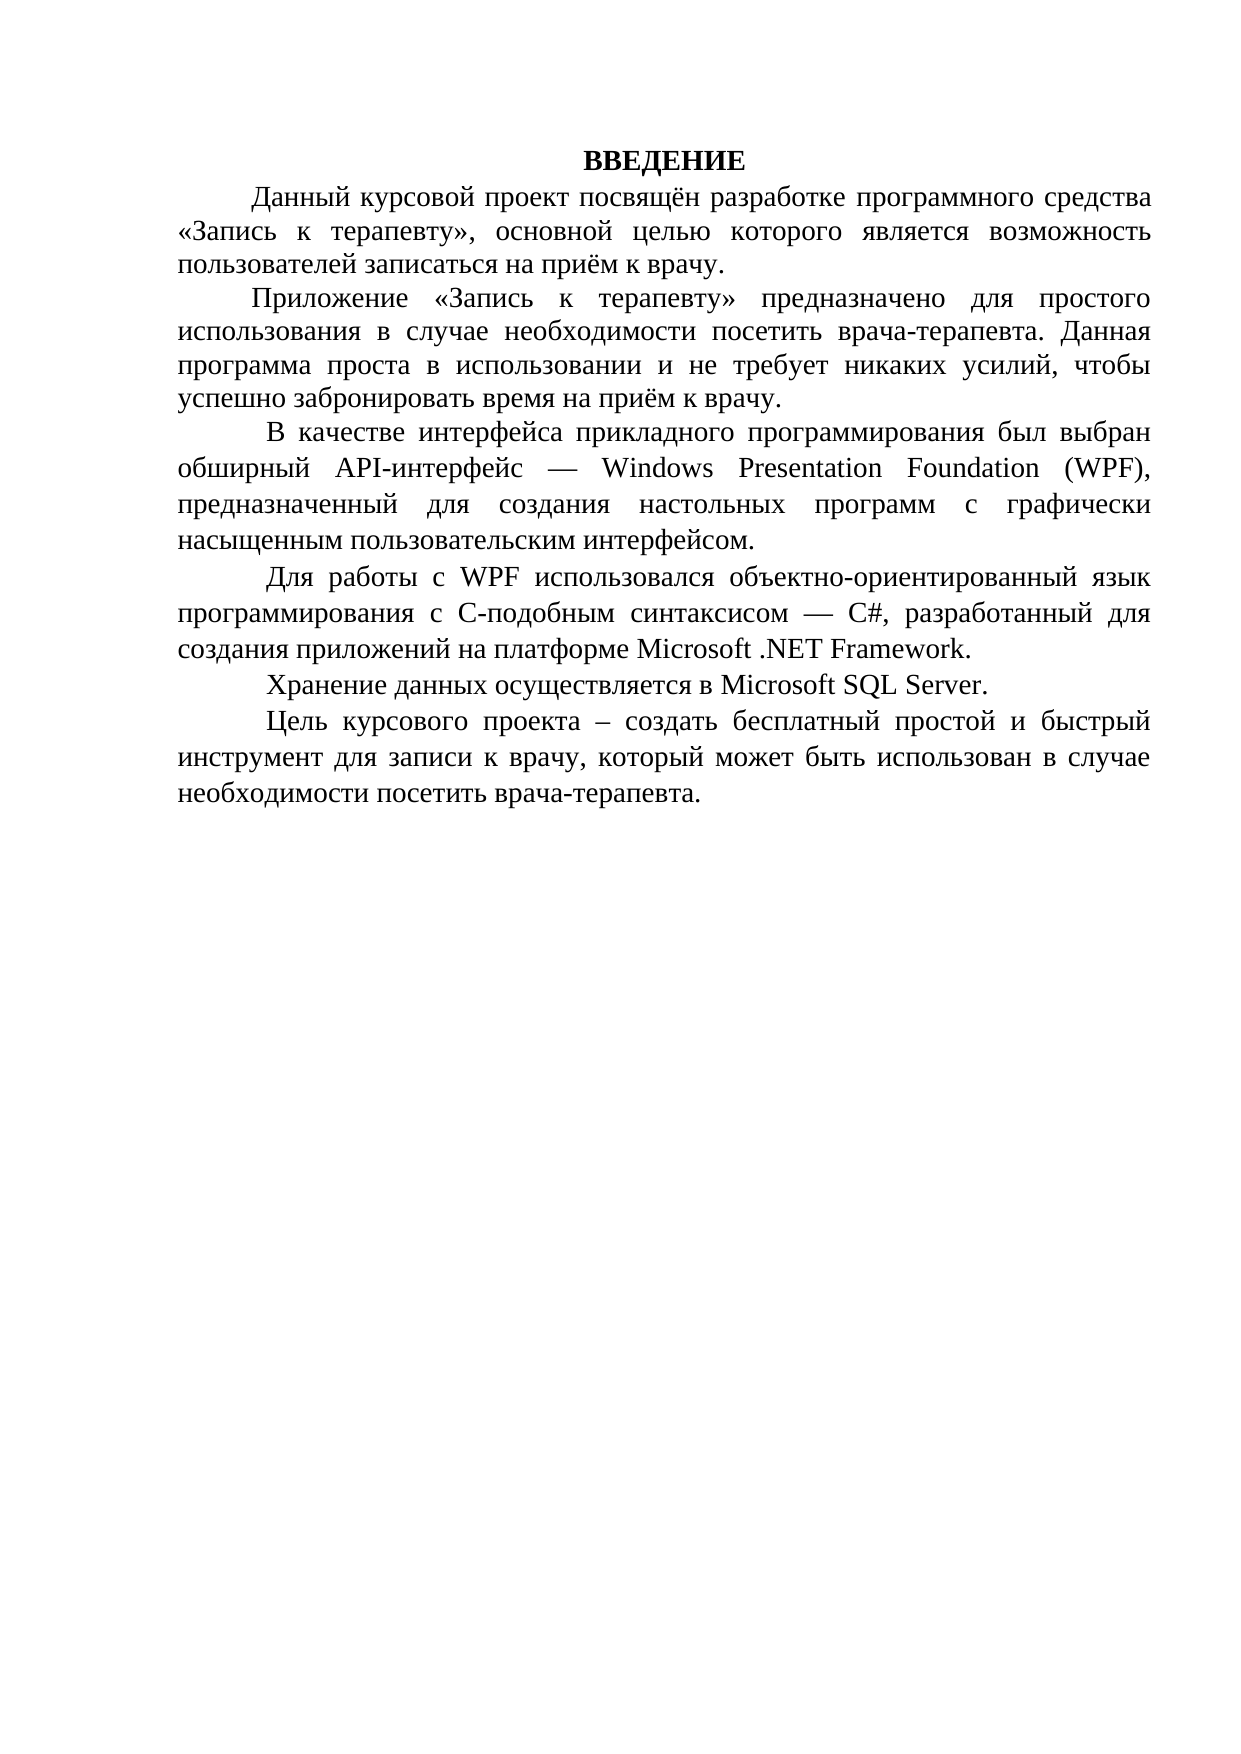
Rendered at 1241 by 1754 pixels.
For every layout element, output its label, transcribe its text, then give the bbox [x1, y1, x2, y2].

text Хранение данных осуществляется в Microsoft SQL Server. [177, 667, 1152, 701]
text В качестве интерфейса приклaдного программирования был выбран обширный API-интерфейс — Windows Presentation Foundation (WPF), предназначенный для создания настольных программ с графически насыщенным пользовательским интерфейсом. [177, 414, 1152, 556]
subtitle ВВЕДЕНИЕ [177, 143, 1152, 177]
text Данный курсовой проект посвящён разработке программного средства «Запись к терапевту», основной целью которого является возможность пользователей записаться на приём к врачу. [177, 179, 1152, 280]
text Для работы с WPF использовался объектно-ориентированный язык программирования с С-подобным синтаксисом — С#, разработанный для создания приложений на платформе Microsoft .NET Framework. [177, 559, 1152, 664]
text Приложение «Запись к терапевту» предназначено для простого использования в случае необходимости посетить врача-терапевта. Данная программа проста в использовании и не требует никаких усилий, чтобы успешно забронировать время на приём к врачу. [177, 280, 1152, 414]
text Цель курсового проекта – создать бесплатный простой и быстрый инструмент для записи к врачу, который может быть использован в случае необходимости посетить врача-терапевта. [177, 703, 1152, 809]
